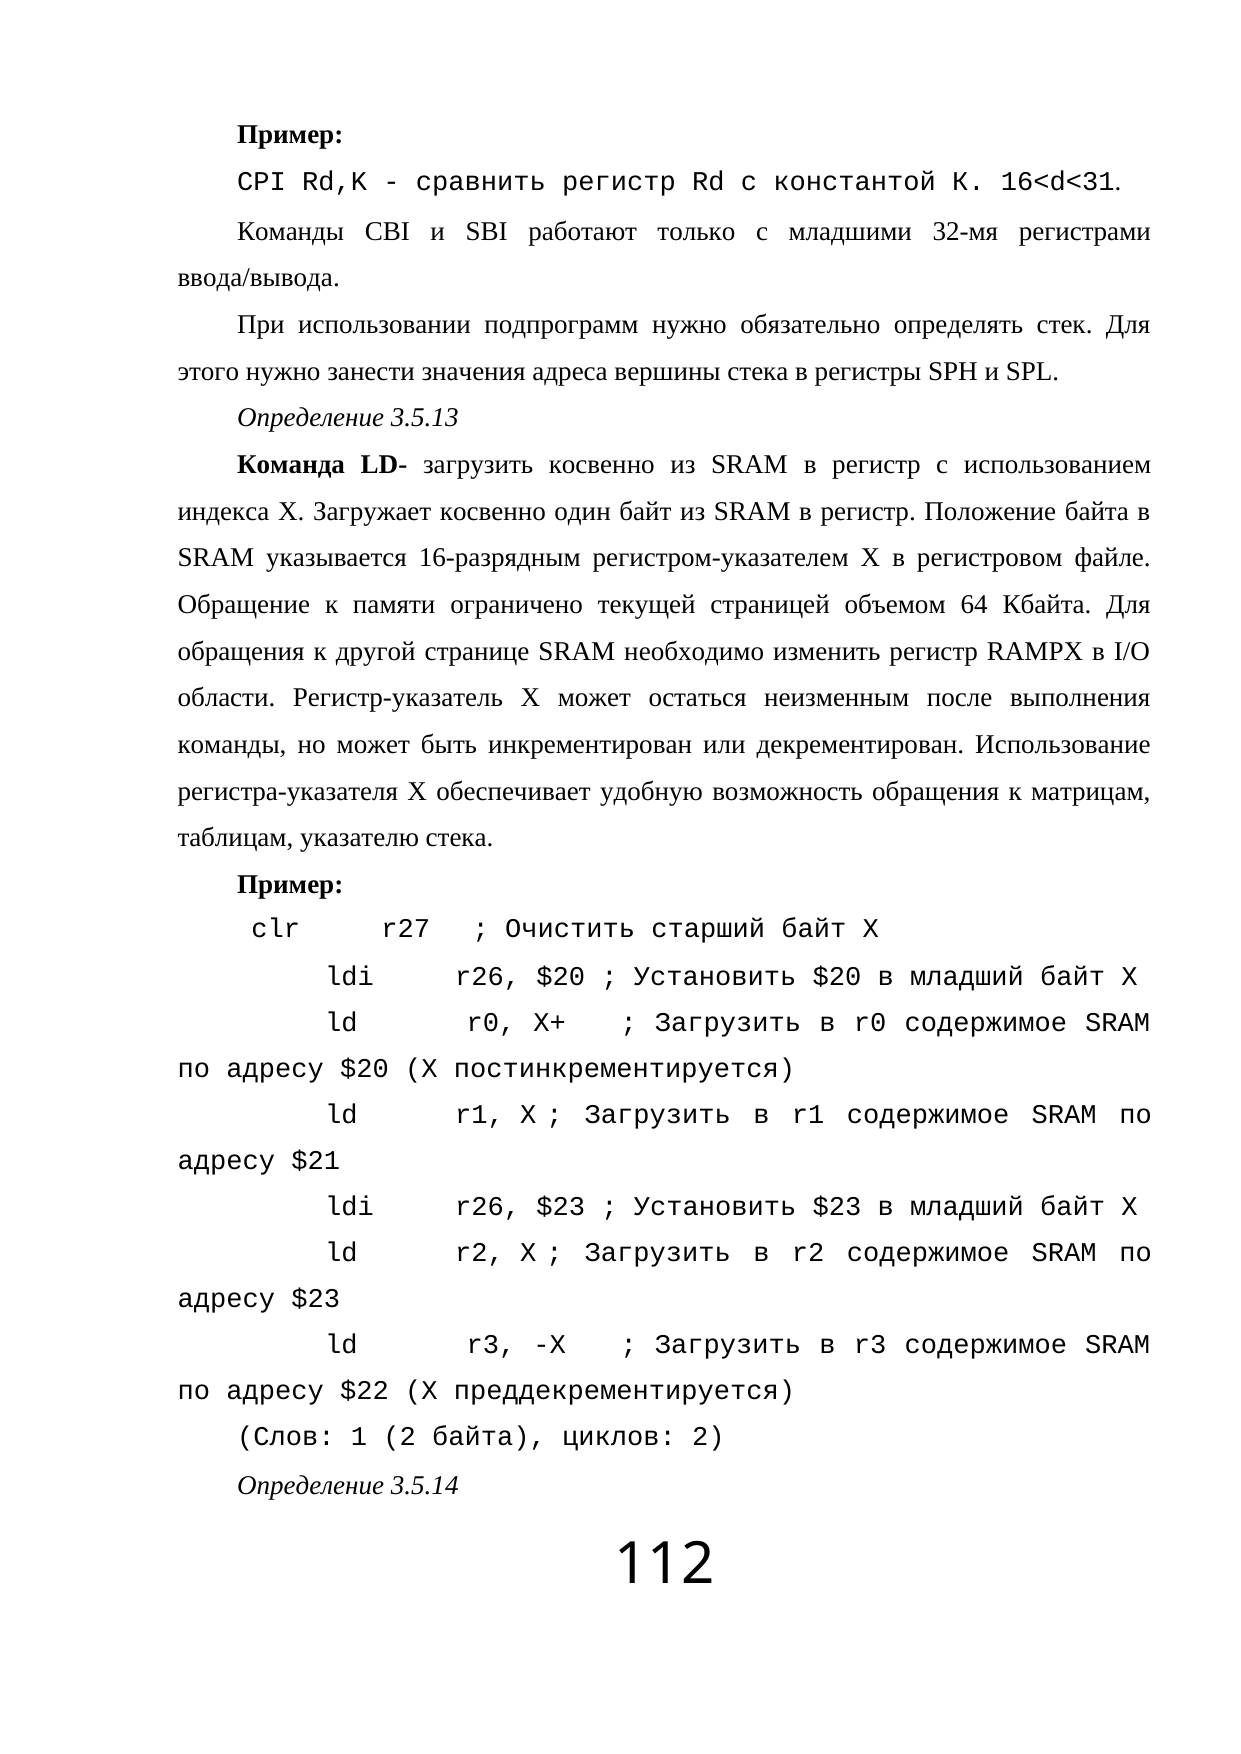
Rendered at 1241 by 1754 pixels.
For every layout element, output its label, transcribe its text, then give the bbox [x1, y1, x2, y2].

text CPI Rd,K - сравнить регистр Rd с константой К. 16<d<31. [177, 165, 1152, 198]
text ld r1, X ; Загрузить в r1 содержимое SRAM по адресу $21 [177, 1100, 1152, 1177]
text Команда LD- загрузить косвенно из SRAM в регистр с использованием индекса X. Загружает косвенно один байт из SRAM в регистр. Положение байта в SRAM указывается 16-разрядным регистром-указателем X в регистровом файле. Обращение к памяти ограничено текущей страницей объемом 64 Кбайта. Для обращения к другой странице SRAM необходимо изменить регистр RAMPX в I/O области. Регистр-указатель X может остаться неизменным после выполнения команды, но может быть инкрементирован или декрементирован. Использование регистра-указателя X обеспечивает удобную возможность обращения к матрицам, таблицам, указателю стека. [177, 448, 1152, 853]
text Определение 3.5.14 [177, 1469, 1152, 1500]
text ldi r26, $23 ; Установить $23 в младший байт X [177, 1192, 1152, 1223]
text ldi r26, $20 ; Установить $20 в младший байт X [177, 962, 1152, 993]
text ld r2, X ; Загрузить в r2 содержимое SRAM по адресу $23 [177, 1238, 1152, 1315]
text ld r3, -X ; Загрузить в r3 содержимое SRAM по адресу $22 (X преддекрементируется) [177, 1331, 1152, 1407]
text Определение 3.5.13 [177, 402, 1152, 433]
text ld r0, X+ ; Загрузить в r0 содержимое SRAM по адресу $20 (X постинкрементируется) [177, 1008, 1152, 1085]
text (Слов: 1 (2 байта), циклов: 2) [177, 1423, 1152, 1453]
text clr r27 ; Очистить старший байт X [177, 915, 1152, 946]
text Команды CBI и SBI работают только с младшими 32-мя регистрами ввода/вывода. [177, 215, 1152, 293]
text При использовании подпрограмм нужно обязательно определять стек. Для этого нужно занести значения адреса вершины стека в регистры SPH и SPL. [177, 308, 1152, 386]
text Пример: [177, 118, 1152, 149]
text Пример: [177, 868, 1152, 899]
